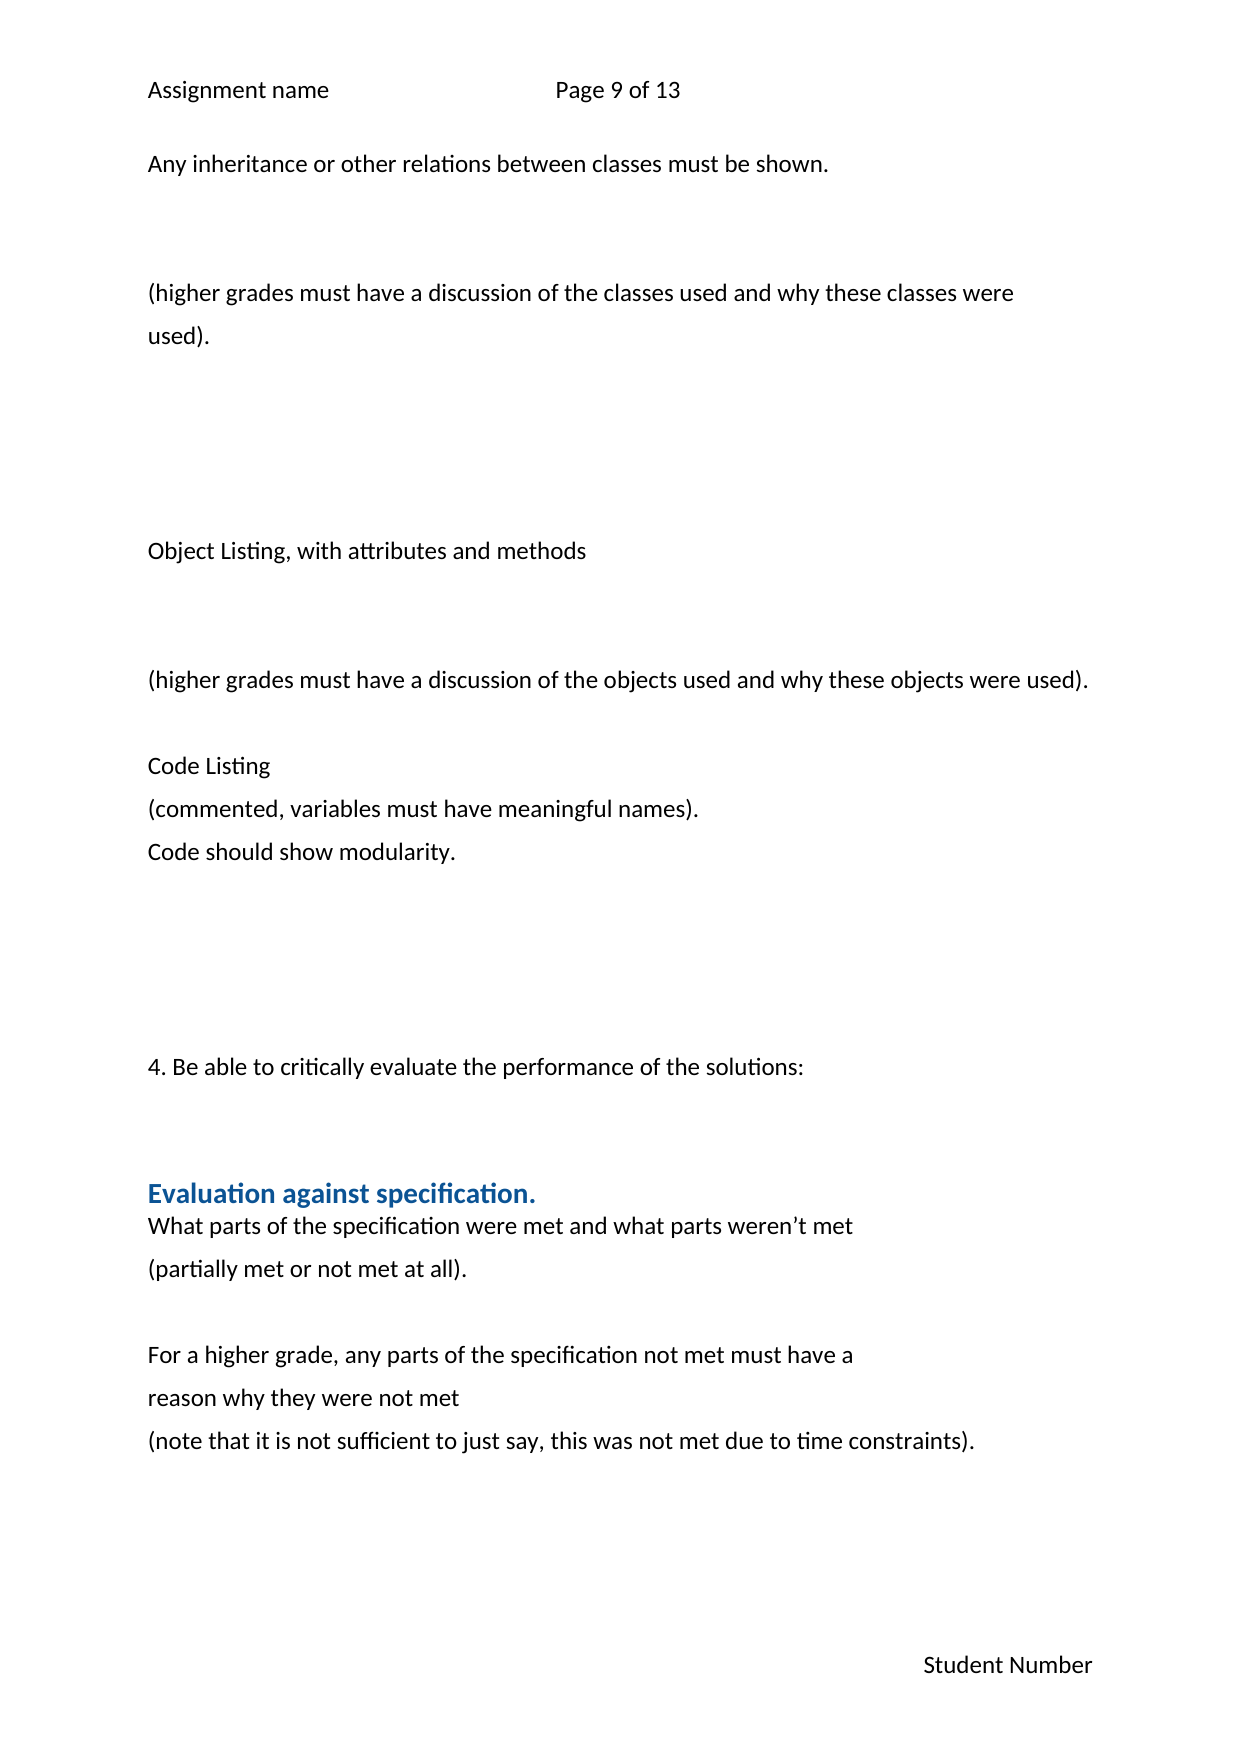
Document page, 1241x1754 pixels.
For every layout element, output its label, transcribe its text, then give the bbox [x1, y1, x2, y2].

text What parts of the specification were met and what parts weren’t met [148, 1210, 1092, 1241]
text (note that it is not sufficient to just say, this was not met due to time constraints). [148, 1425, 1092, 1456]
text Code should show modularity. [148, 836, 1092, 867]
text Code Listing [148, 750, 1092, 781]
text (higher grades must have a discussion of the classes used and why these classes were [148, 277, 1092, 307]
text Object Listing, with attributes and methods [148, 535, 1092, 565]
text For a higher grade, any parts of the specification not met must have a [148, 1339, 1092, 1370]
text reason why they were not met [148, 1382, 1092, 1413]
subtitle Evaluation against specification. [148, 1175, 1092, 1210]
text (partially met or not met at all). [148, 1253, 1092, 1284]
text Any inheritance or other relations between classes must be shown. [148, 148, 1092, 178]
text (commented, variables must have meaningful names). [148, 793, 1092, 823]
text 4. Be able to critically evaluate the performance of the solutions: [148, 1051, 1092, 1082]
text (higher grades must have a discussion of the objects used and why these objects were used). [148, 664, 1092, 694]
text used). [148, 320, 1092, 350]
